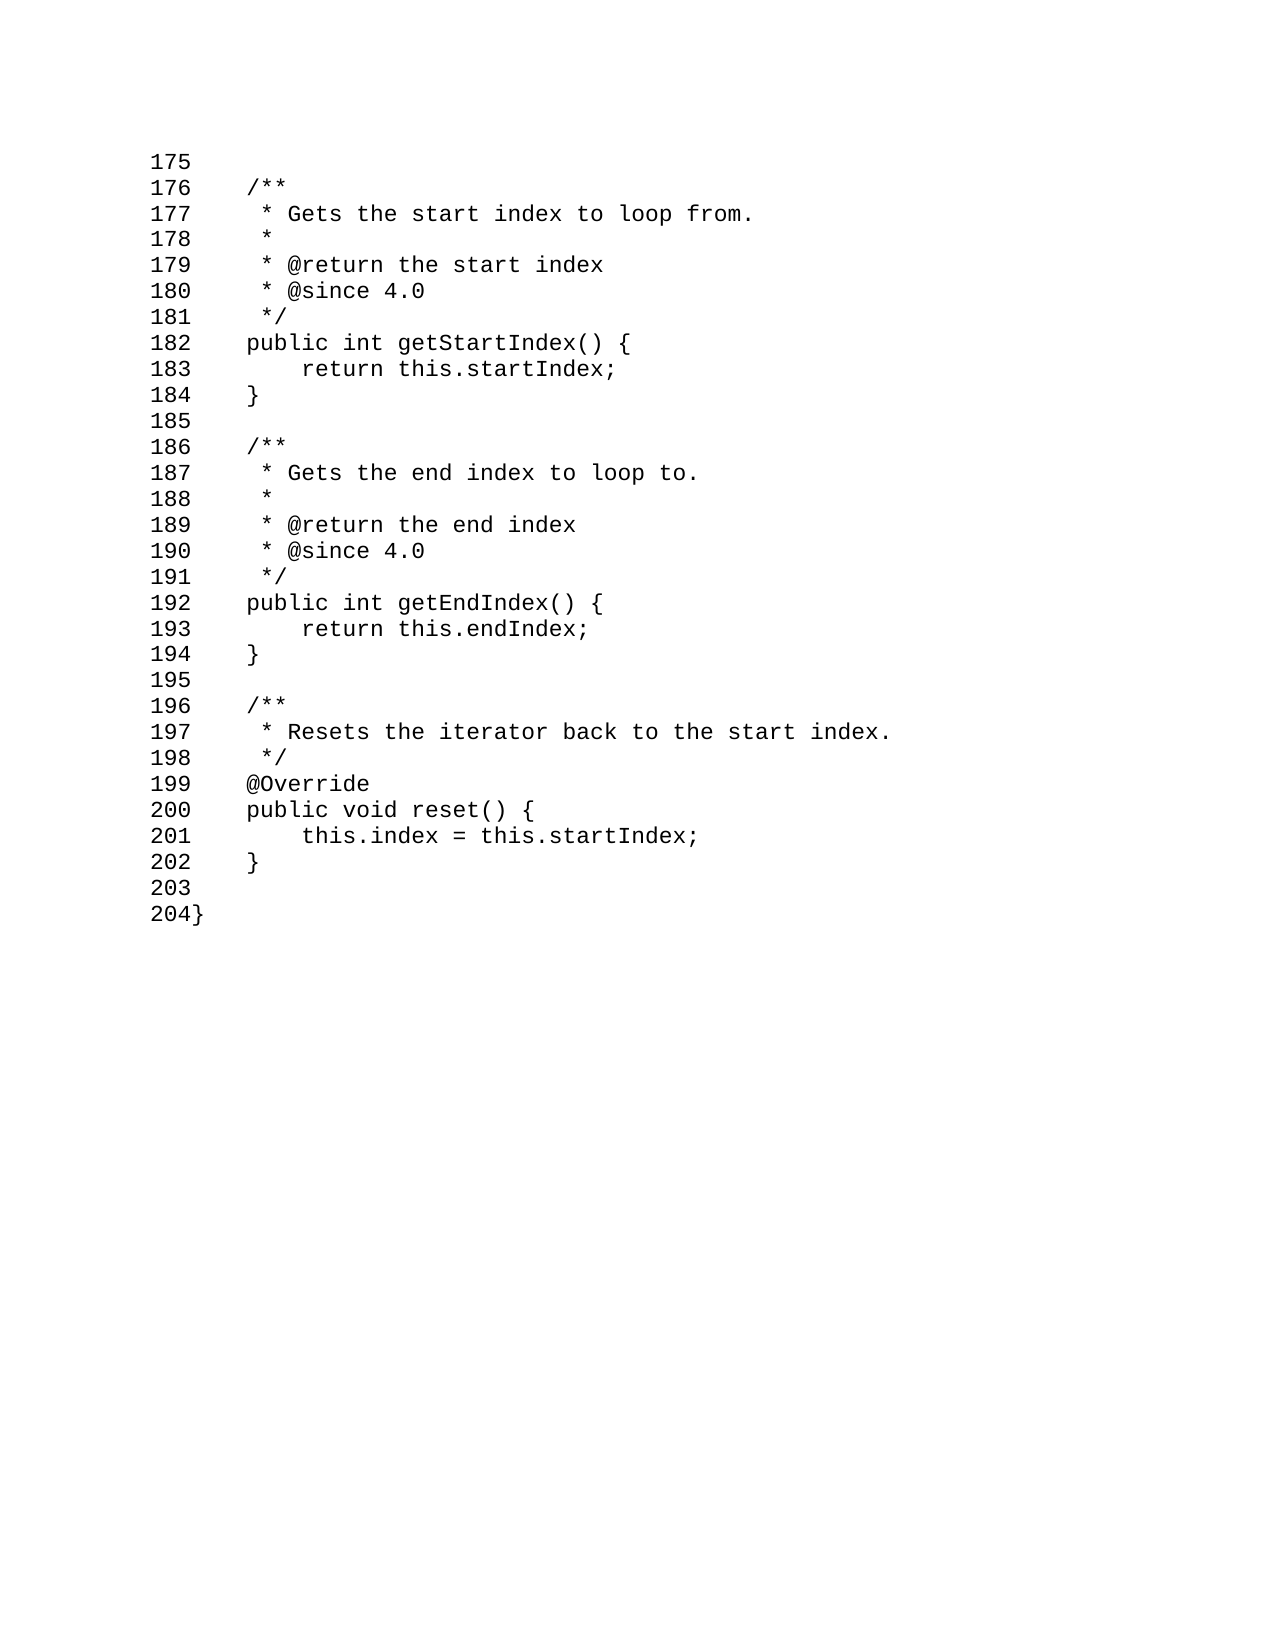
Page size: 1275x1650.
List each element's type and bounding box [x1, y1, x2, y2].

text [150, 150, 1125, 1499]
